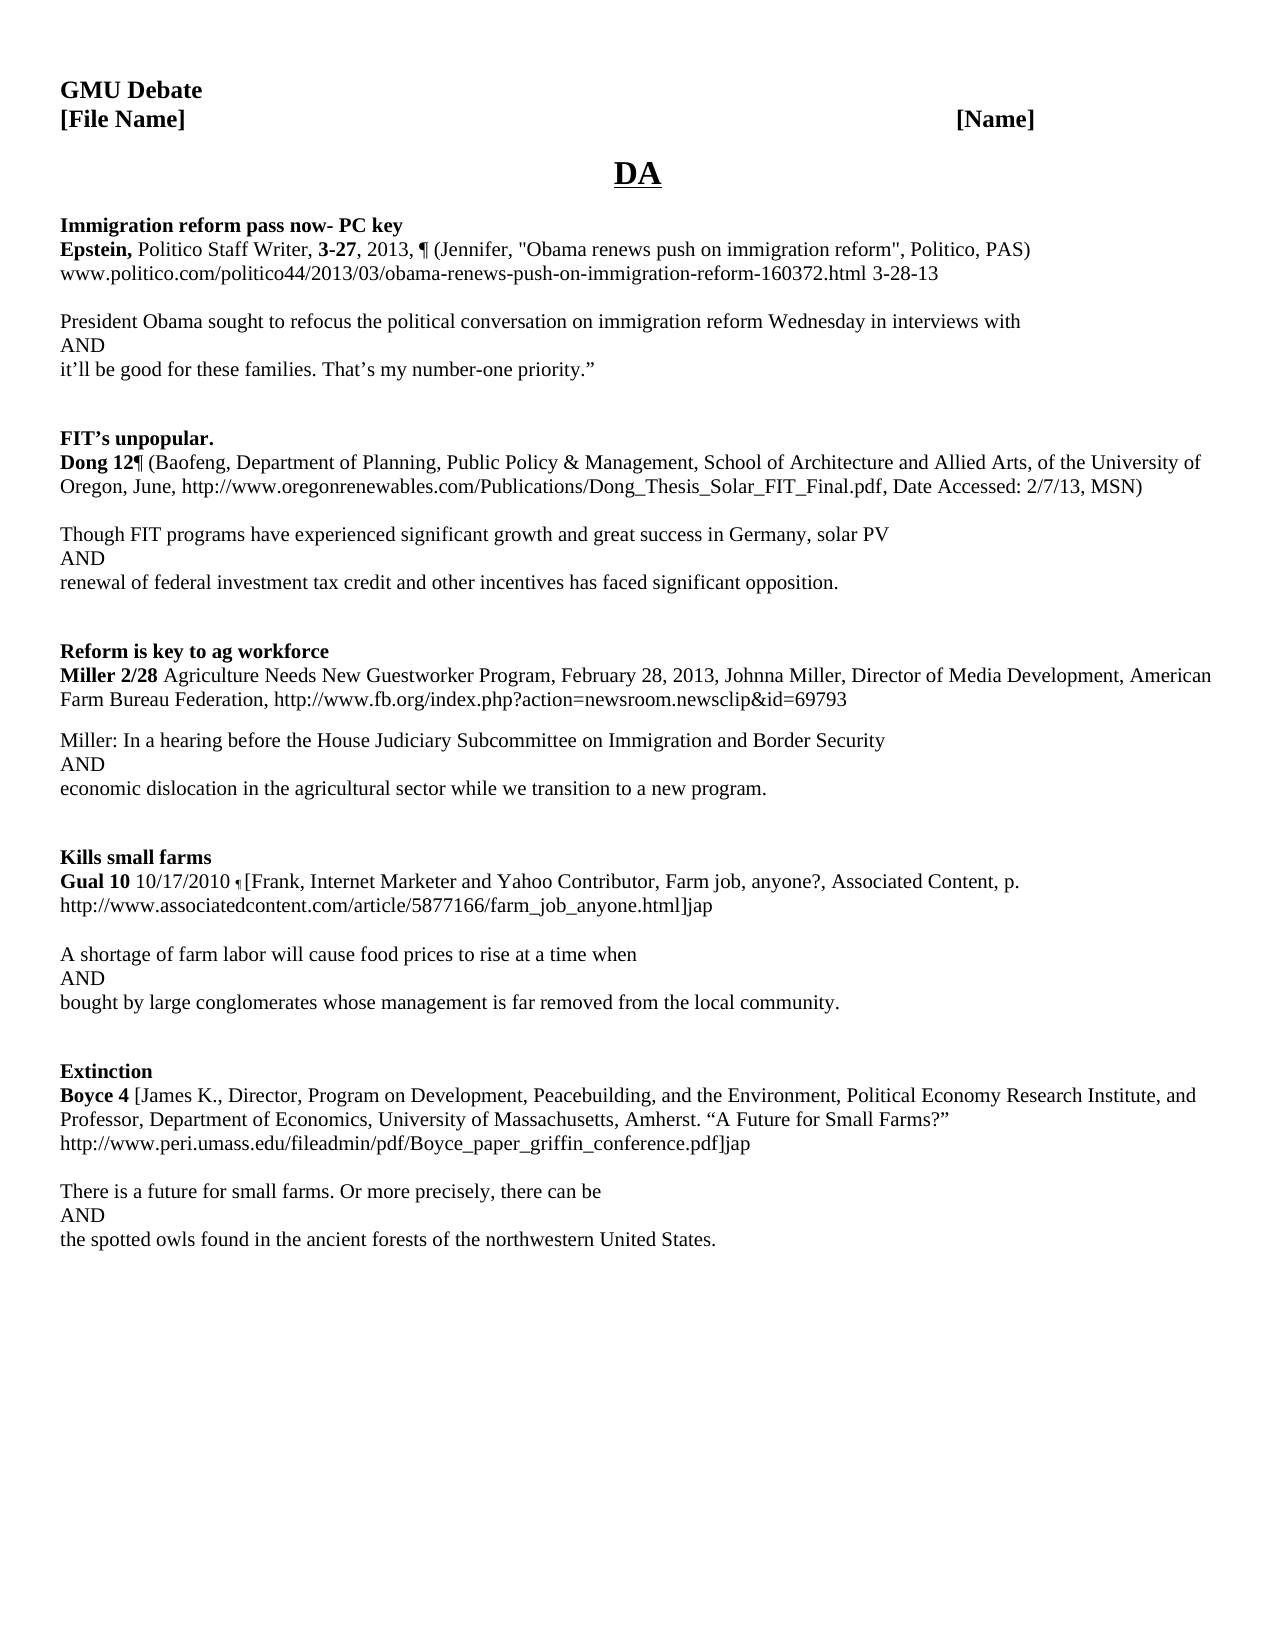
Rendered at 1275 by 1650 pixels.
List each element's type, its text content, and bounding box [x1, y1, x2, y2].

subtitle DA [60, 153, 1215, 192]
subtitle Kills small farms [60, 845, 1215, 869]
text http://www.peri.umass.edu/fileadmin/pdf/Boyce_paper_griffin_conference.pdf]jap [60, 1131, 1215, 1155]
text AND [60, 752, 1215, 776]
text Though FIT programs have experienced significant growth and great success in Germany, solar PV [60, 522, 1215, 546]
text Dong 12¶ (Baofeng, Department of Planning, Public Policy & Management, School of Architecture and Allied Arts, of the University of Oregon, June, http://www.oregonrenewables.com/Publications/Dong_Thesis_Solar_FIT_Final.pdf, Date Accessed: 2/7/13, MSN) [60, 450, 1215, 498]
subtitle Reform is key to ag workforce [60, 639, 1215, 663]
text bought by large conglomerates whose management is far removed from the local community. [60, 989, 1215, 1014]
text Miller 2/28 Agriculture Needs New Guestworker Program, February 28, 2013, Johnna Miller, Director of Media Development, American Farm Bureau Federation, http://www.fb.org/index.php?action=newsroom.newsclip&id=69793 [60, 663, 1215, 711]
text A shortage of farm labor will cause food prices to rise at a time when [60, 941, 1215, 966]
text AND [60, 966, 1215, 989]
subtitle Immigration reform pass now- PC key [60, 212, 1215, 237]
text renewal of federal investment tax credit and other incentives has faced significant opposition. [60, 570, 1215, 594]
text Gual 10 10/17/2010 ¶ [Frank, Internet Marketer and Yahoo Contributor, Farm job, anyone?, Associated Content, p. http://www.associatedcontent.com/article/5877166/farm_job_anyone.html]jap [60, 869, 1215, 917]
subtitle FIT’s unpopular. [60, 426, 1215, 450]
text the spotted owls found in the ancient forests of the northwestern United States. [60, 1227, 1215, 1251]
text AND [60, 333, 1215, 357]
text Epstein, Politico Staff Writer, 3-27, 2013, ¶ (Jennifer, "Obama renews push on immigration reform", Politico, PAS) www.politico.com/politico44/2013/03/obama-renews-push-on-immigration-reform-160372.html 3-28-13 [60, 237, 1215, 285]
text There is a future for small farms. Or more precisely, there can be [60, 1179, 1215, 1203]
text Miller: In a hearing before the House Judiciary Subcommittee on Immigration and Border Security [60, 728, 1215, 752]
subtitle Extinction [60, 1058, 1215, 1083]
text AND [60, 546, 1215, 570]
text Boyce 4 [James K., Director, Program on Development, Peacebuilding, and the Environment, Political Economy Research Institute, and Professor, Department of Economics, University of Massachusetts, Amherst. “A Future for Small Farms?” [60, 1083, 1215, 1131]
text it’ll be good for these families. That’s my number-one priority.” [60, 357, 1215, 381]
text President Obama sought to refocus the political conversation on immigration reform Wednesday in interviews with [60, 309, 1215, 333]
text AND [60, 1203, 1215, 1227]
text economic dislocation in the agricultural sector while we transition to a new program. [60, 776, 1215, 800]
